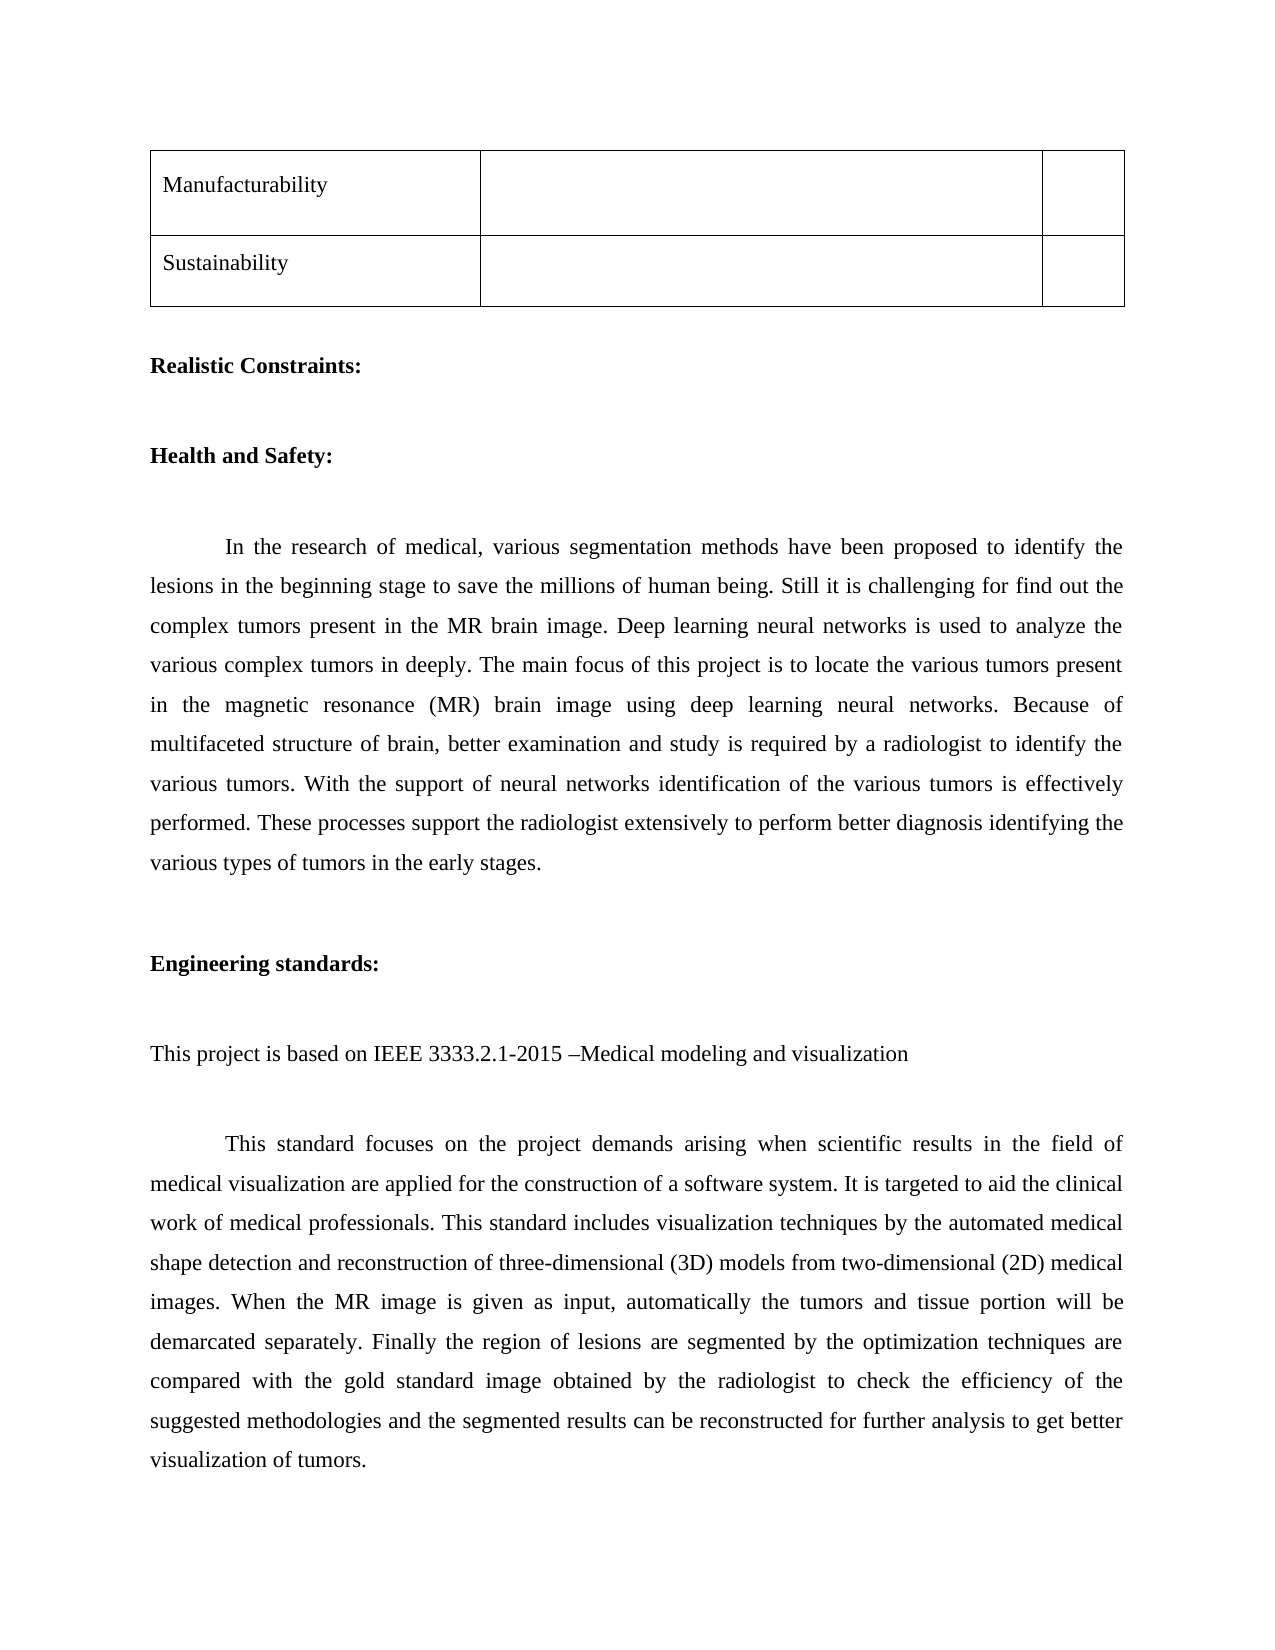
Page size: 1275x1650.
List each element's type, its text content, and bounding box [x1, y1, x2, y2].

text Health and Safety: [150, 443, 1125, 469]
table_cell [1043, 236, 1124, 306]
text This standard focuses on the project demands arising when scientific results in the field of medical visualization are applied for the construction of a software system. It is targeted to aid the clinical work of medical professionals. This standard includes visualization techniques by the automated medical shape detection and reconstruction of three-dimensional (3D) models from two-dimensional (2D) medical images. When the MR image is given as input, automatically the tumors and tissue portion will be demarcated separately. Finally the region of lesions are segmented by the optimization techniques are compared with the gold standard image obtained by the radiologist to check the efficiency of the suggested methodologies and the segmented results can be reconstructed for further analysis to get better visualization of tumors. [150, 1130, 1125, 1472]
table_cell [481, 151, 1042, 235]
text This project is based on IEEE 3333.2.1-2015 –Medical modeling and visualization [150, 1040, 1125, 1066]
text Engineering standards: [150, 950, 1125, 976]
table_cell [1043, 151, 1124, 235]
table_cell Manufacturability [151, 151, 480, 235]
text In the research of medical, various segmentation methods have been proposed to identify the lesions in the beginning stage to save the millions of human being. Still it is challenging for find out the complex tumors present in the MR brain image. Deep learning neural networks is used to analyze the various complex tumors in deeply. The main focus of this project is to locate the various tumors present in the magnetic resonance (MR) brain image using deep learning neural networks. Because of multifaceted structure of brain, better examination and study is required by a radiologist to identify the various tumors. With the support of neural networks identification of the various tumors is effectively performed. These processes support the radiologist extensively to perform better diagnosis identifying the various types of tumors in the early stages. [150, 533, 1125, 875]
table_cell [481, 236, 1042, 306]
table_cell Sustainability [151, 236, 480, 306]
text Realistic Constraints: [150, 352, 1125, 379]
